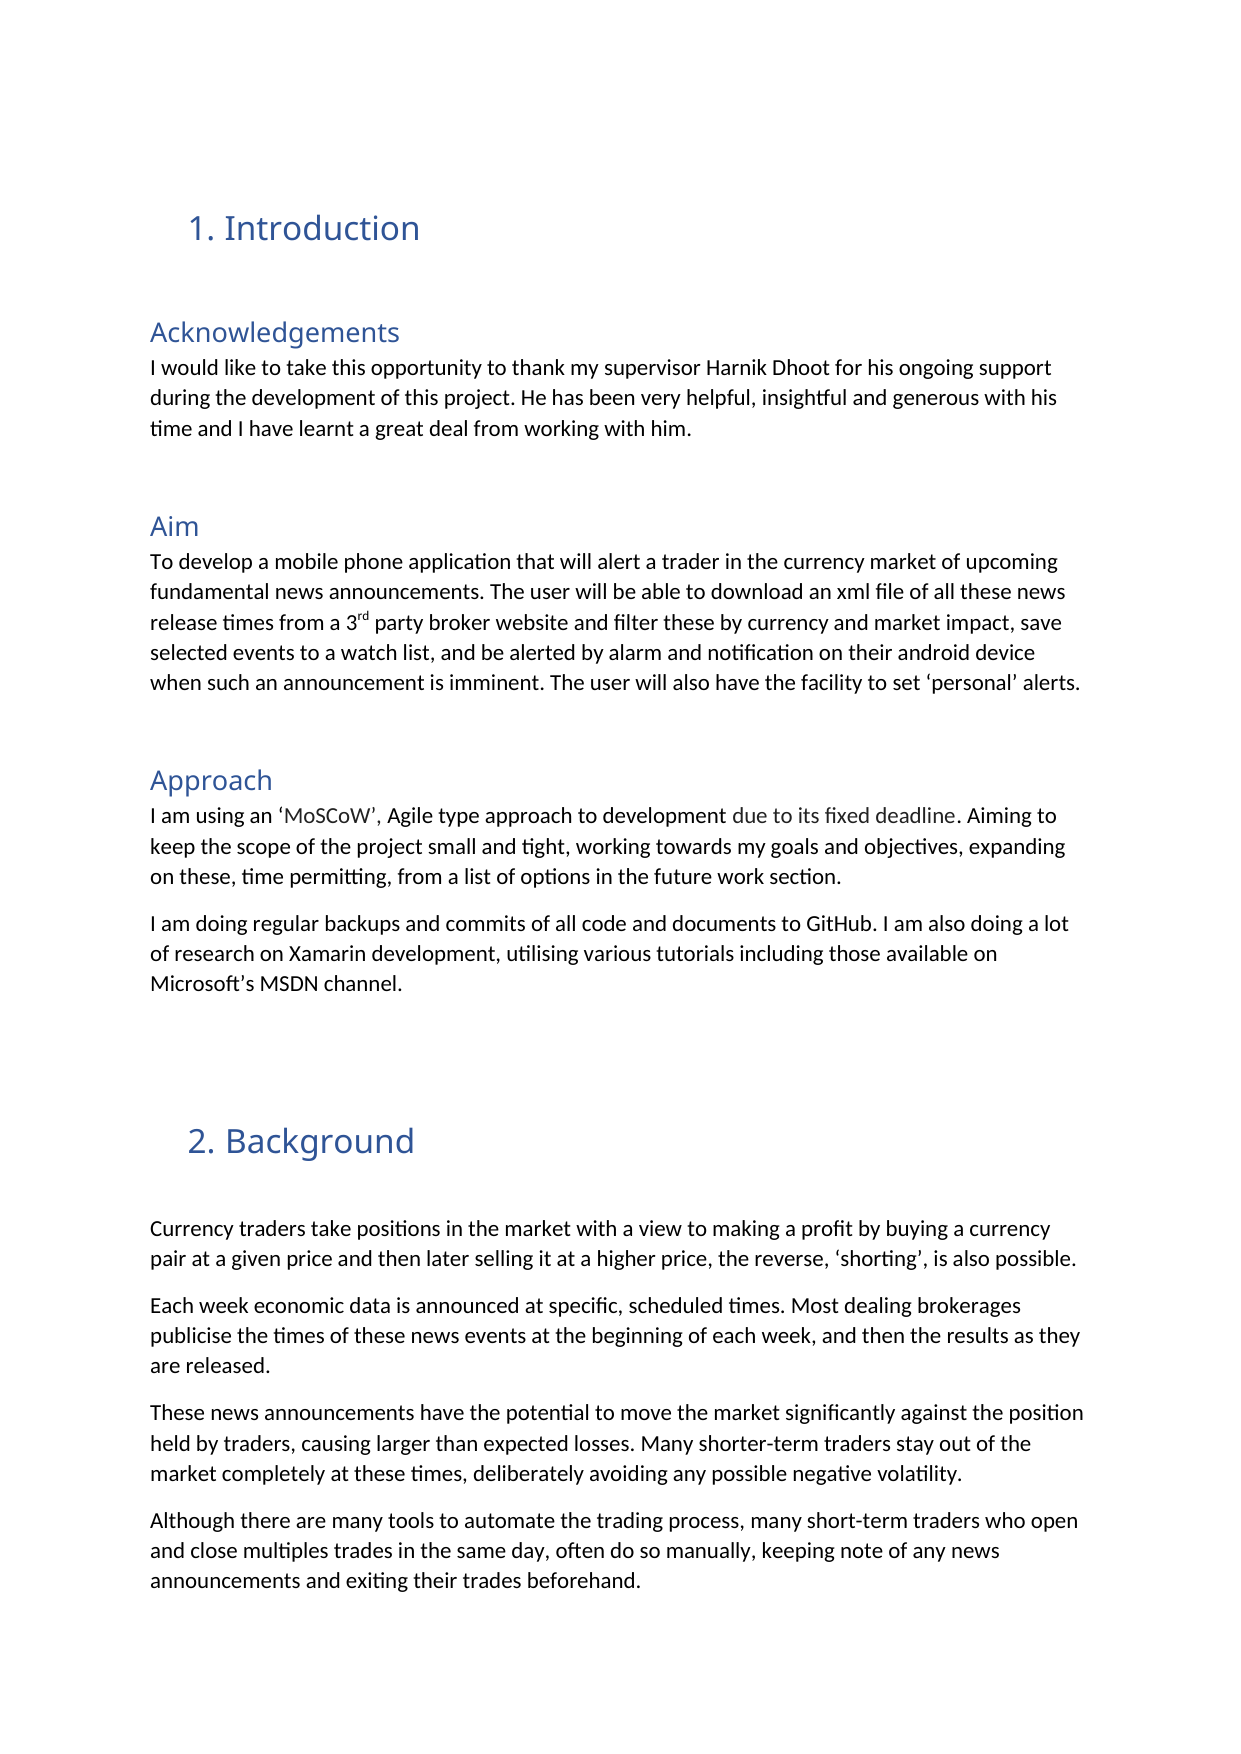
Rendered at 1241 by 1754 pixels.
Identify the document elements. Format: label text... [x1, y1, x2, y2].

subtitle Aim [150, 507, 1090, 544]
text Although there are many tools to automate the trading process, many short-term traders who open and close multiples trades in the same day, often do so manually, keeping note of any news announcements and exiting their trades beforehand. [150, 1506, 1090, 1594]
text To develop a mobile phone application that will alert a trader in the currency market of upcoming fundamental news announcements. The user will be able to download an xml file of all these news release times from a 3rd party broker website and filter these by currency and market impact, save selected events to a watch list, and be alerted by alarm and notification on their android device when such an announcement is imminent. The user will also have the facility to set ‘personal’ alerts. [150, 547, 1090, 696]
text I am using an ‘MoSCoW’, Agile type approach to development due to its fixed deadline. Aiming to keep the scope of the project small and tight, working towards my goals and objectives, expanding on these, time permitting, from a list of options in the future work section. [150, 802, 1090, 890]
text These news announcements have the potential to move the market significantly against the position held by traders, causing larger than expected losses. Many shorter-term traders stay out of the market completely at these times, deliberately avoiding any possible negative volatility. [150, 1398, 1090, 1487]
subtitle Approach [150, 762, 1090, 799]
text I am doing regular backups and commits of all code and documents to GitHub. I am also doing a lot of research on Xamarin development, utilising various tutorials including those available on Microsoft’s MSDN channel. [150, 909, 1090, 997]
text Currency traders take positions in the market with a view to making a profit by buying a currency pair at a given price and then later selling it at a higher price, the reverse, ‘shorting’, is also possible. [150, 1214, 1090, 1272]
text Each week economic data is announced at specific, scheduled times. Most dealing brokerages publicise the times of these news events at the beginning of each week, and then the results as they are released. [150, 1291, 1090, 1380]
text I would like to take this opportunity to thank my supervisor Harnik Dhoot for his ongoing support during the development of this project. He has been very helpful, insightful and generous with his time and I have learnt a great deal from working with him. [150, 353, 1090, 442]
subtitle Acknowledgements [150, 313, 1090, 350]
subtitle Introduction [187, 205, 1090, 251]
subtitle Background [187, 1118, 1090, 1164]
